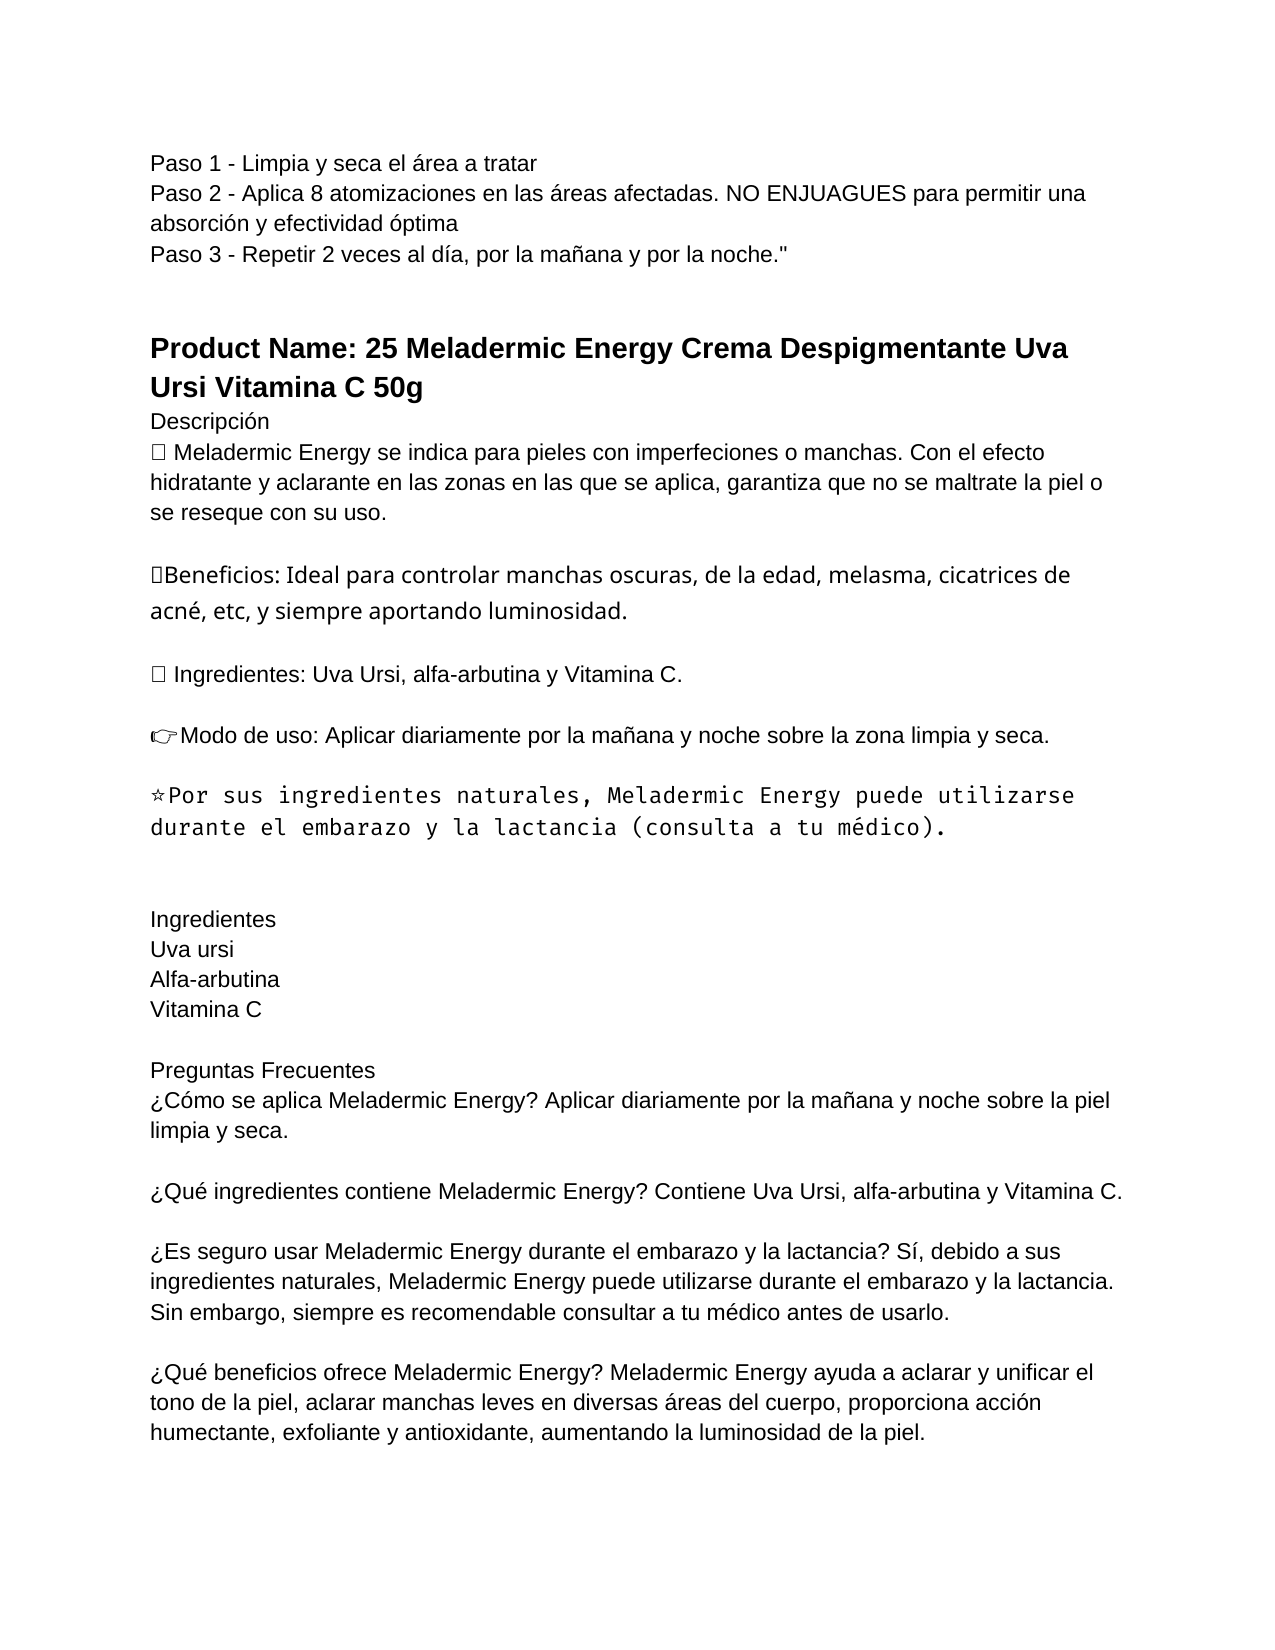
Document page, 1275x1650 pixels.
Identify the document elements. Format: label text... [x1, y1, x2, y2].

text Vitamina C [150, 996, 1125, 1023]
text ⭐ Por sus ingredientes naturales, Meladermic Energy puede utilizarse durante el embarazo y la lactancia (consulta a tu médico). [150, 782, 1125, 841]
text Alfa-arbutina [150, 966, 1125, 993]
text Paso 2 - Aplica 8 atomizaciones en las áreas afectadas. NO ENJUAGUES para permitir una absorción y efectividad óptima [150, 180, 1125, 237]
text Descripción [150, 408, 1125, 435]
text Paso 3 - Repetir 2 veces al día, por la mañana y por la noche." [150, 241, 1125, 267]
text Uva ursi [150, 936, 1125, 962]
text Paso 1 - Limpia y seca el área a tratar [150, 150, 1125, 176]
text Product Name: 25 Meladermic Energy Crema Despigmentante Uva Ursi Vitamina C 50g [150, 331, 1125, 403]
text Preguntas Frecuentes [150, 1057, 1125, 1083]
text ¿Es seguro usar Meladermic Energy durante el embarazo y la lactancia? Sí, debido a sus ingredientes naturales, Meladermic Energy puede utilizarse durante el embarazo y la lactancia. Sin embargo, siempre es recomendable consultar a tu médico antes de usarlo. [150, 1238, 1125, 1325]
text ¿Qué beneficios ofrece Meladermic Energy? Meladermic Energy ayuda a aclarar y unificar el tono de la piel, aclarar manchas leves en diversas áreas del cuerpo, proporciona acción humectante, exfoliante y antioxidante, aumentando la luminosidad de la piel. [150, 1359, 1125, 1446]
text 🌱 Ingredientes: Uva Ursi, alfa-arbutina y Vitamina C. [150, 661, 1125, 688]
text ¿Cómo se aplica Meladermic Energy? Aplicar diariamente por la mañana y noche sobre la piel limpia y seca. [150, 1087, 1125, 1144]
text Ingredientes [150, 906, 1125, 932]
text 🌺 Meladermic Energy se indica para pieles con imperfeciones o manchas. Con el efecto hidratante y aclarante en las zonas en las que se aplica, garantiza que no se maltrate la piel o se reseque con su uso. [150, 438, 1125, 525]
text ¿Qué ingredientes contiene Meladermic Energy? Contiene Uva Ursi, alfa-arbutina y Vitamina C. [150, 1178, 1125, 1204]
text ✅Beneficios: Ideal para controlar manchas oscuras, de la edad, melasma, cicatrices de acné, etc, y siempre aportando luminosidad. [150, 559, 1125, 627]
text 👉 Modo de uso: Aplicar diariamente por la mañana y noche sobre la zona limpia y seca. [150, 722, 1125, 748]
